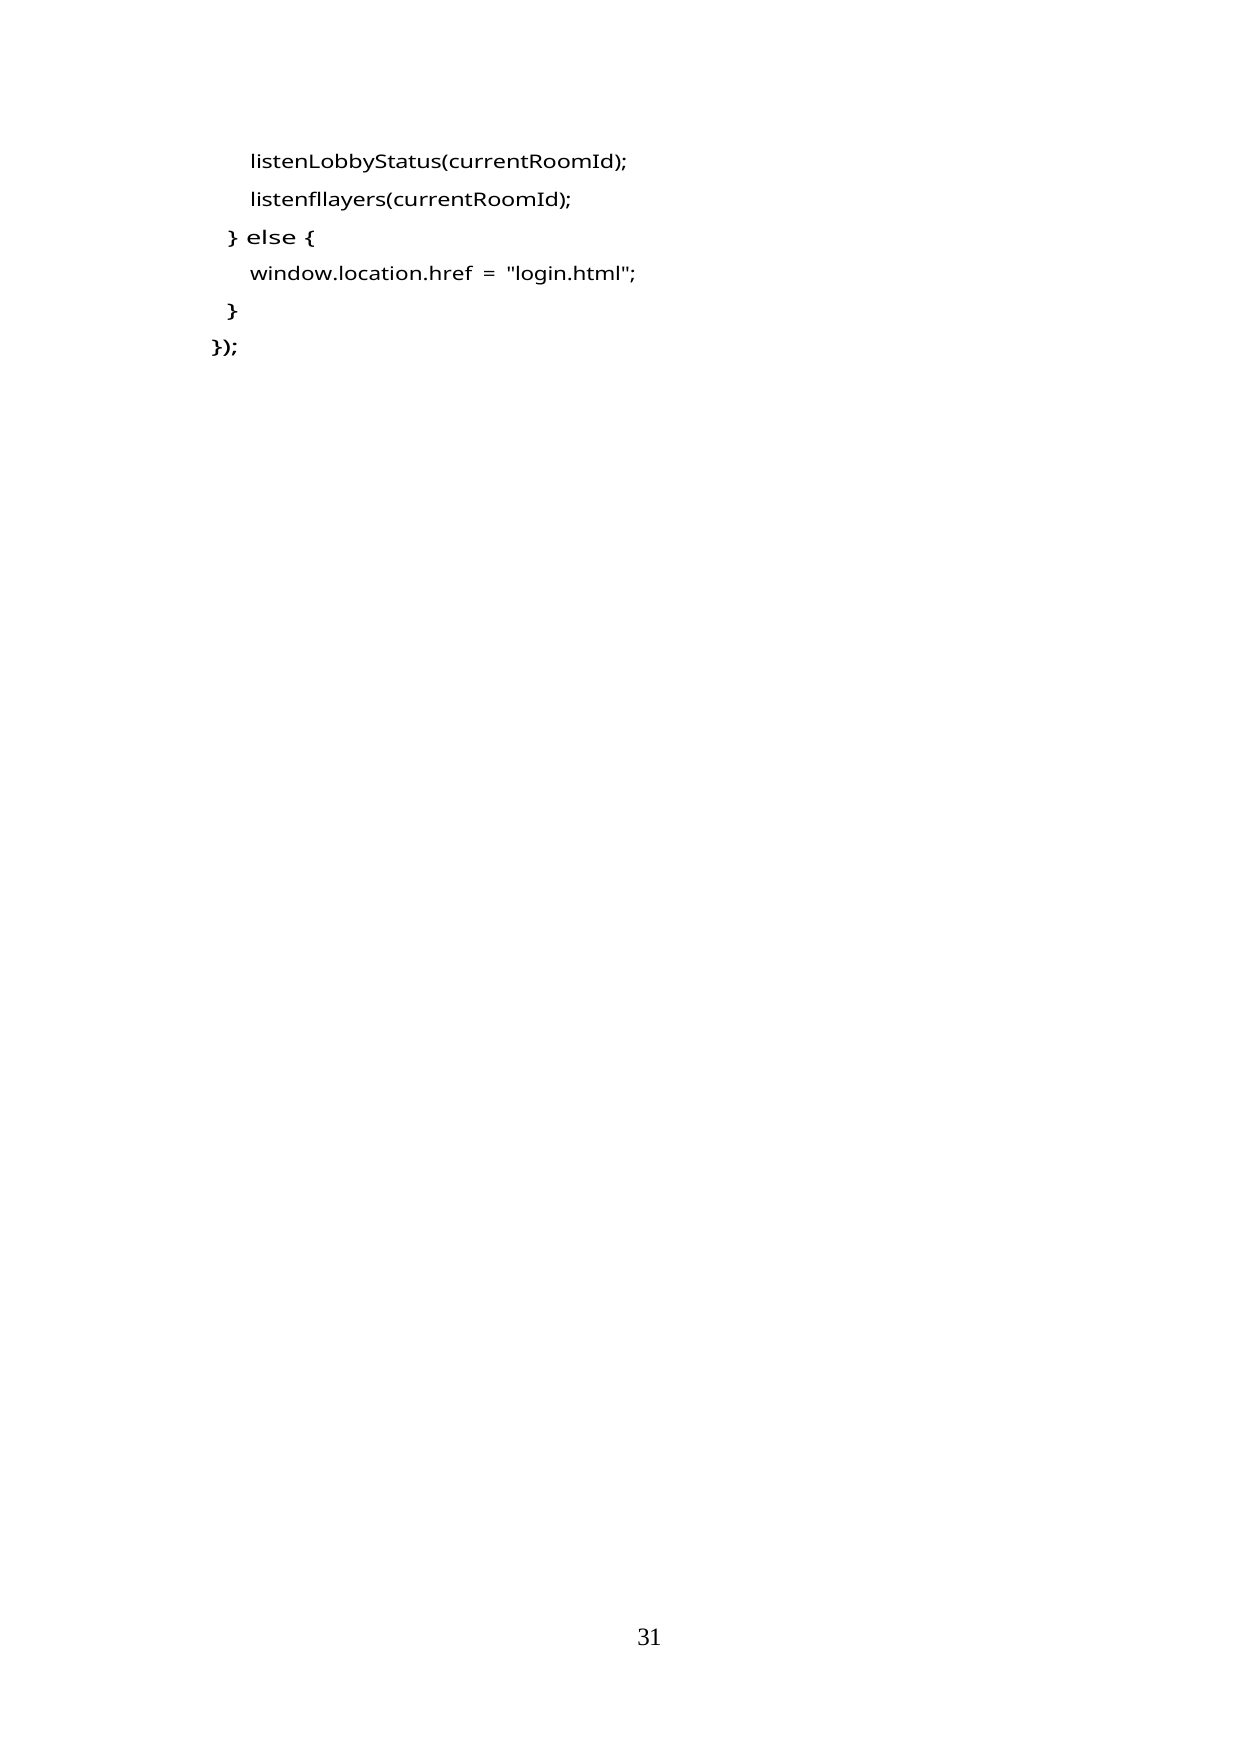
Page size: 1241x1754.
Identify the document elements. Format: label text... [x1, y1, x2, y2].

text }); [148, 334, 239, 359]
text } else { [228, 224, 1093, 250]
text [250, 148, 869, 212]
text window.location.href = "login.html"; [250, 261, 1093, 286]
text } [148, 297, 239, 323]
